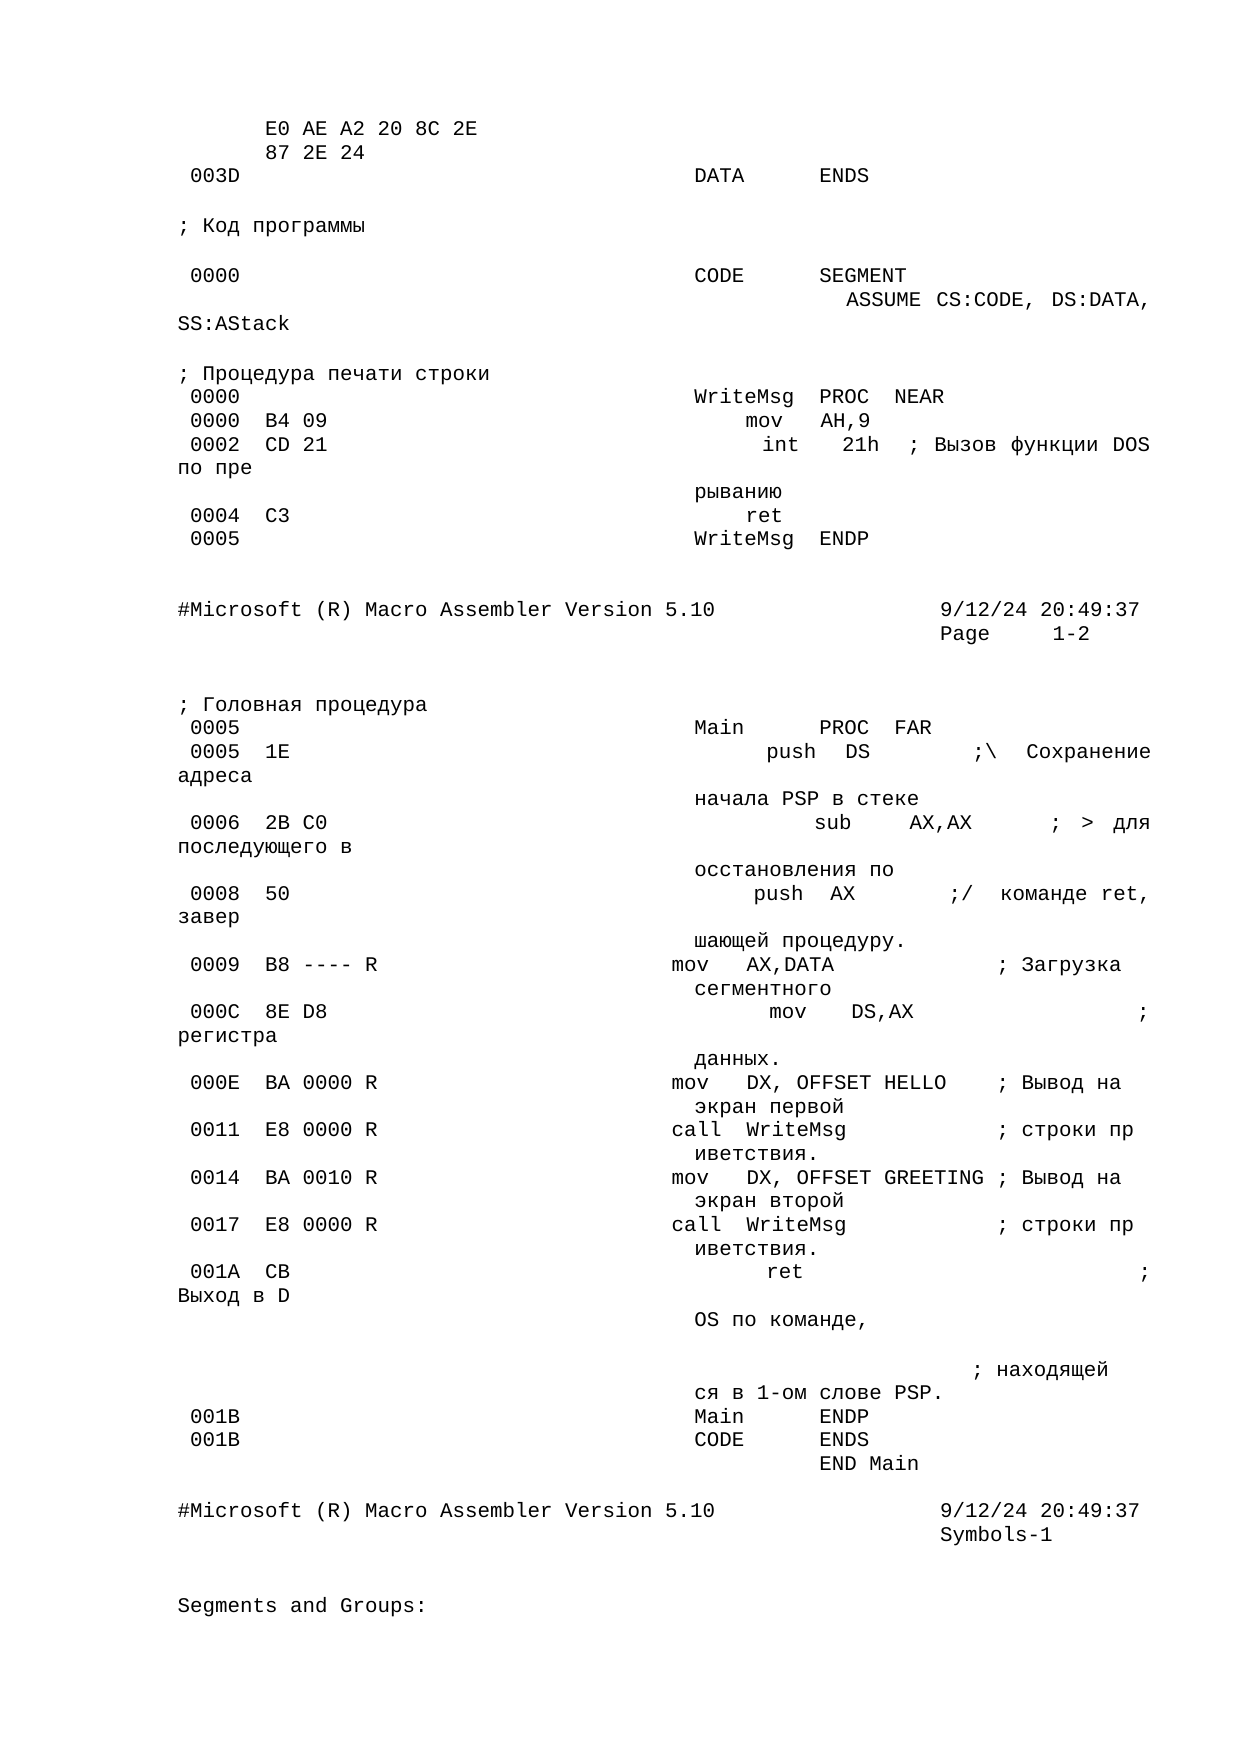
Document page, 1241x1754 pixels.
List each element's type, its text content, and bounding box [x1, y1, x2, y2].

text иветствия. [177, 1143, 1152, 1167]
text иветствия. [177, 1238, 1152, 1261]
text 0005 WriteMsg ENDP [177, 528, 1152, 552]
text END Main [177, 1453, 1152, 1477]
text рыванию [177, 481, 1152, 504]
text ASSUME CS:CODE, DS:DATA, SS:AStack [177, 289, 1152, 336]
text осстановления по [177, 859, 1152, 883]
text Symbols-1 [177, 1524, 1152, 1548]
text 0017 E8 0000 R call WriteMsg ; строки пр [177, 1214, 1152, 1238]
text OS по команде, [177, 1308, 1152, 1332]
text ; находящей [177, 1332, 1152, 1382]
text 001B Main ENDP [177, 1406, 1152, 1429]
text 001A CB ret ; Выход в D [177, 1261, 1152, 1308]
text экран первой [177, 1096, 1152, 1119]
text ; Головная процедура [177, 694, 1152, 717]
text 0004 C3 ret [177, 504, 1152, 528]
text ; Код программы [177, 215, 1152, 239]
text 0008 50 push AX ;/ команде ret, завер [177, 883, 1152, 930]
text 0005 1E push DS ;\ Сохранение адреса [177, 741, 1152, 788]
text 003D DATA ENDS [177, 165, 1152, 189]
text Segments and Groups: [177, 1595, 1152, 1619]
text ; Процедура печати строки [177, 363, 1152, 386]
text 0009 B8 ---- R mov AX,DATA ; Загрузка [177, 954, 1152, 977]
text 001B CODE ENDS [177, 1429, 1152, 1453]
text 0002 CD 21 int 21h ; Вызов функции DOS по пре [177, 434, 1152, 481]
text 0006 2B C0 sub AX,AX ; > для последующего в [177, 812, 1152, 859]
text 0005 Main PROC FAR [177, 717, 1152, 741]
text 000C 8E D8 mov DS,AX ; регистра [177, 1001, 1152, 1048]
text #Microsoft (R) Macro Assembler Version 5.10 9/12/24 20:49:37 [177, 599, 1152, 623]
text ся в 1-ом слове PSP. [177, 1382, 1152, 1406]
text E0 AE A2 20 8C 2E [177, 118, 1152, 142]
text шающей процедуру. [177, 930, 1152, 954]
text #Microsoft (R) Macro Assembler Version 5.10 9/12/24 20:49:37 [177, 1500, 1152, 1524]
text начала PSP в стеке [177, 788, 1152, 812]
text Page 1-2 [177, 623, 1152, 646]
text 0014 BA 0010 R mov DX, OFFSET GREETING ; Вывод на [177, 1167, 1152, 1190]
text 000E BA 0000 R mov DX, OFFSET HELLO ; Вывод на [177, 1072, 1152, 1096]
text данных. [177, 1048, 1152, 1072]
text 87 2E 24 [177, 142, 1152, 165]
text экран второй [177, 1190, 1152, 1214]
text 0000 B4 09 mov AH,9 [177, 410, 1152, 434]
text сегментного [177, 977, 1152, 1001]
text 0011 E8 0000 R call WriteMsg ; строки пр [177, 1119, 1152, 1143]
text 0000 WriteMsg PROC NEAR [177, 386, 1152, 410]
text 0000 CODE SEGMENT [177, 265, 1152, 289]
